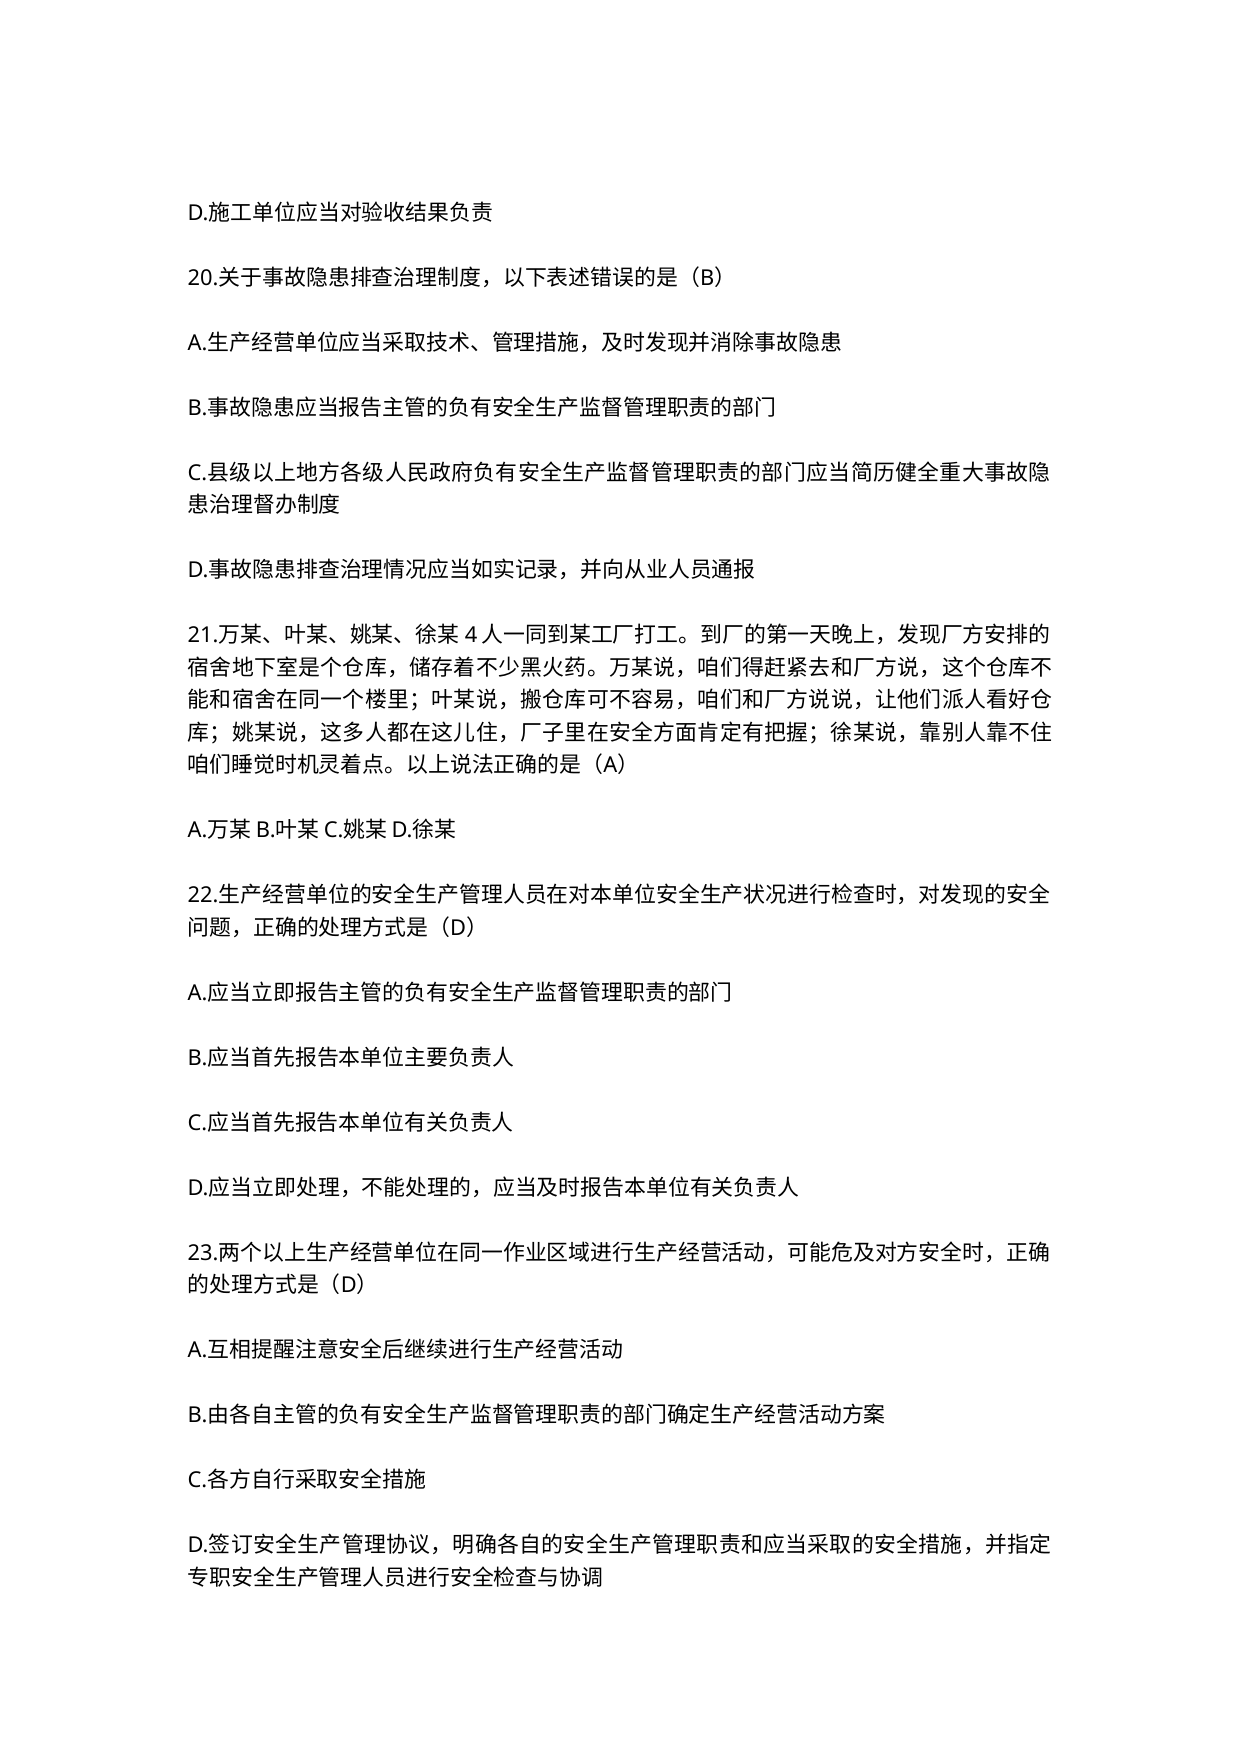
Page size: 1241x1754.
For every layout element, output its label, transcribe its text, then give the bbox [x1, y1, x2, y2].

text D.应当立即处理，不能处理的，应当及时报告本单位有关负责人 [187, 1169, 1053, 1202]
text A.万某B.叶某C.姚某D.徐某 [187, 812, 1053, 844]
text B.事故隐患应当报告主管的负有安全生产监督管理职责的部门 [187, 389, 1053, 422]
text B.由各自主管的负有安全生产监督管理职责的部门确定生产经营活动方案 [187, 1397, 1053, 1429]
text B.应当首先报告本单位主要负责人 [187, 1039, 1053, 1072]
text 22.生产经营单位的安全生产管理人员在对本单位安全生产状况进行检查时，对发现的安全问题，正确的处理方式是（D） [187, 877, 1053, 942]
text A.应当立即报告主管的负有安全生产监督管理职责的部门 [187, 974, 1053, 1007]
text D.事故隐患排查治理情况应当如实记录，并向从业人员通报 [187, 552, 1053, 584]
text A.生产经营单位应当采取技术、管理措施，及时发现并消除事故隐患 [187, 324, 1053, 357]
text 20.关于事故隐患排查治理制度，以下表述错误的是（B） [187, 259, 1053, 292]
text 21.万某、叶某、姚某、徐某4人一同到某工厂打工。到厂的第一天晚上，发现厂方安排的宿舍地下室是个仓库，储存着不少黑火药。万某说，咱们得赶紧去和厂方说，这个仓库不能和宿舍在同一个楼里；叶某说，搬仓库可不容易，咱们和厂方说说，让他们派人看好仓库；姚某说，这多人都在这儿住，厂子里在安全方面肯定有把握；徐某说，靠别人靠不住，咱们睡觉时机灵着点。以上说法正确的是（A） [187, 617, 1053, 779]
text C.各方自行采取安全措施 [187, 1462, 1053, 1494]
text D.施工单位应当对验收结果负责 [187, 194, 1053, 227]
text C.应当首先报告本单位有关负责人 [187, 1104, 1053, 1137]
text 23.两个以上生产经营单位在同一作业区域进行生产经营活动，可能危及对方安全时，正确的处理方式是（D） [187, 1234, 1053, 1299]
text A.互相提醒注意安全后继续进行生产经营活动 [187, 1332, 1053, 1364]
text C.县级以上地方各级人民政府负有安全生产监督管理职责的部门应当简历健全重大事故隐患治理督办制度 [187, 454, 1053, 519]
text D.签订安全生产管理协议，明确各自的安全生产管理职责和应当采取的安全措施，并指定专职安全生产管理人员进行安全检查与协调 [187, 1527, 1053, 1592]
